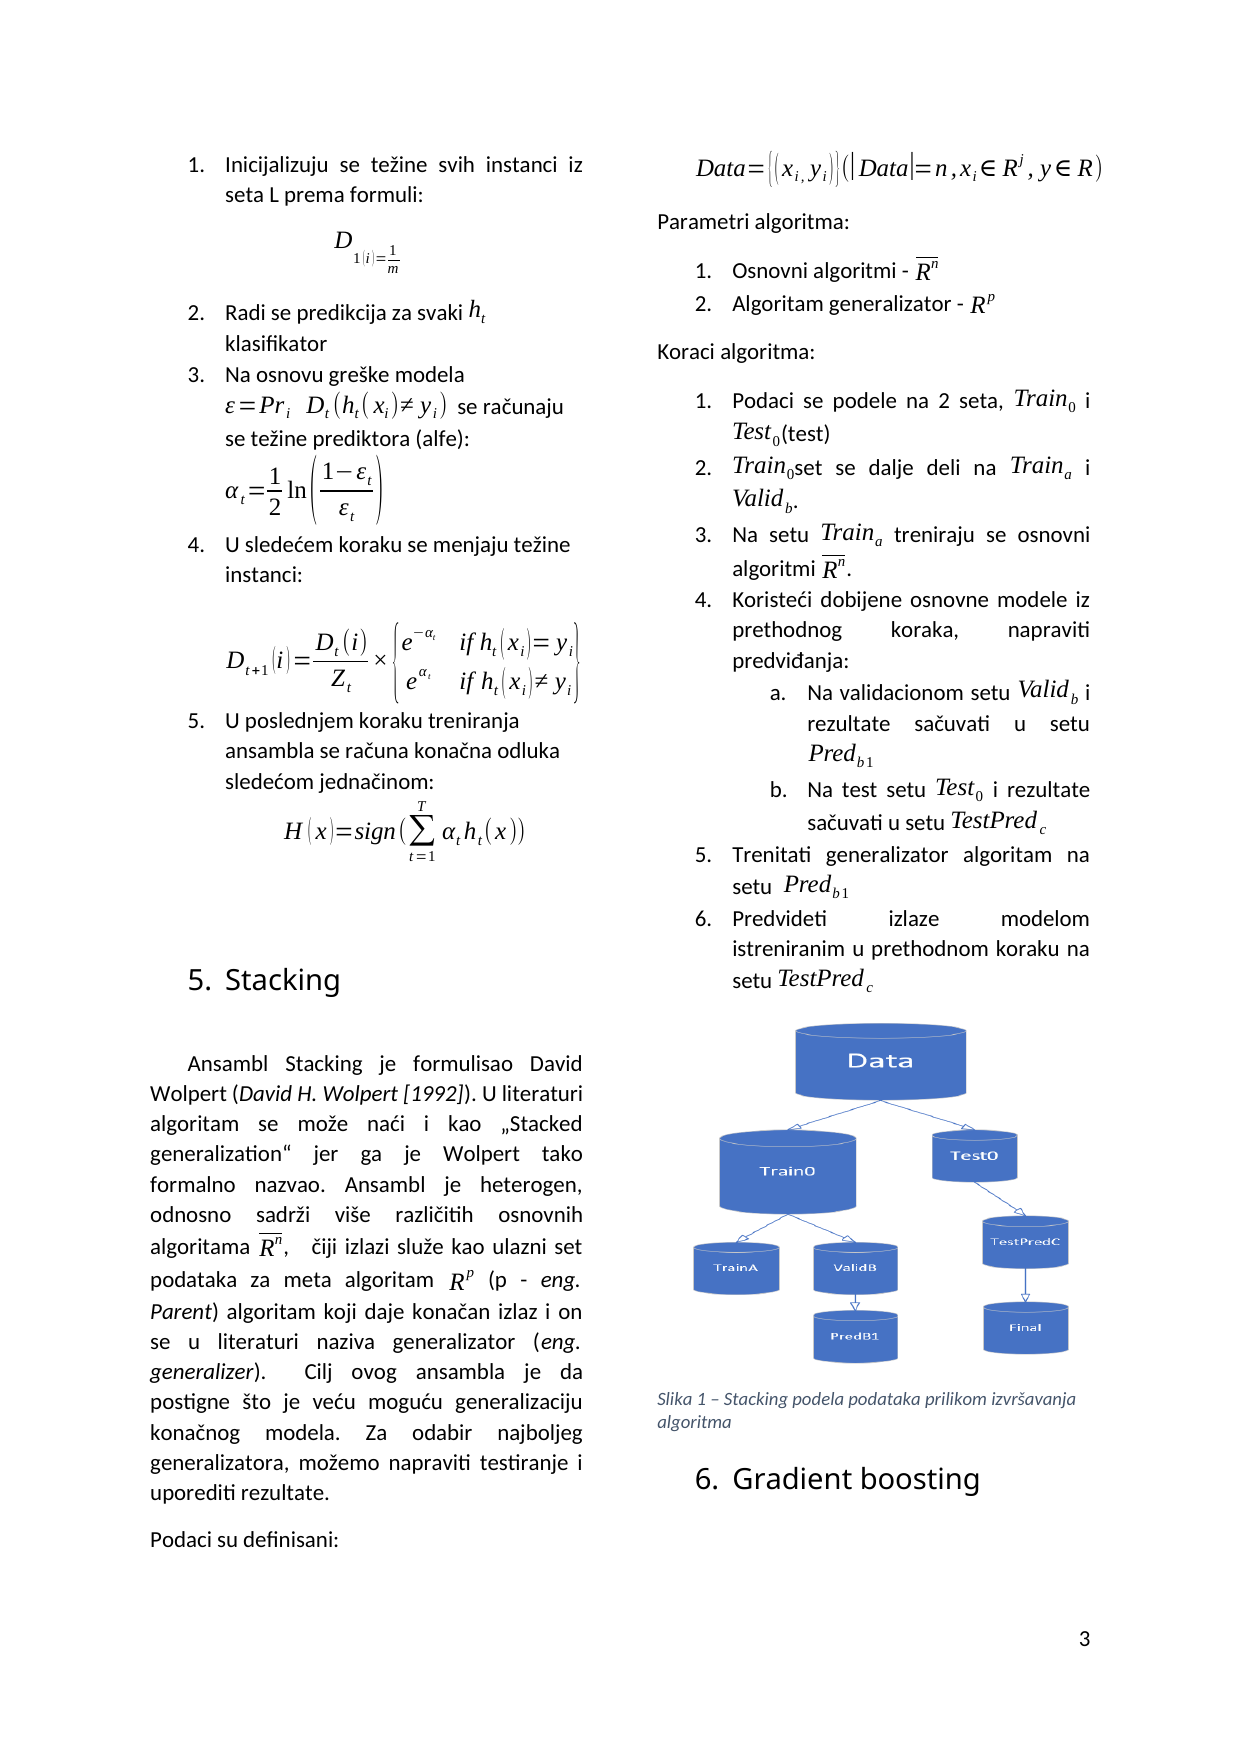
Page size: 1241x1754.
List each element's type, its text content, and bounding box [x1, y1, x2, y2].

list Inicijalizuju se težine svih instanci iz seta L prema formuli: [187, 150, 583, 208]
text Slika 1 – Stacking podela podataka prilikom izvršavanja algoritma [657, 1387, 1090, 1433]
text Ansambl Stacking je formulisao David Wolpert (David H. Wolpert [1992]). U literaturi algoritam se može naći i kao „Stacked generalization“ jer ga je Wolpert tako formalno nazvao. Ansambl je heterogen, odnosno sadrži više različitih osnovnih algoritama , čiji izlazi služe kao ulazni set podataka za meta algoritam (p - eng. Parent) algoritam koji daje konačan izlaz i on se u literaturi naziva generalizator (eng. generalizer). Cilj ovog ansambla je da postigne što je veću moguću generalizaciju konačnog modela. Za odabir najboljeg generalizatora, možemo napraviti testiranje i uporediti rezultate. [150, 1049, 583, 1506]
list Trenitati generalizator algoritam na setu [694, 840, 1090, 902]
list Na validacionom setu i rezultate sačuvati u setu [769, 676, 1090, 771]
list Predvideti izlaze modelom istreniranim u prethodnom koraku na setu [694, 904, 1090, 996]
list Algoritam generalizator - [694, 287, 1090, 319]
list U sledećem koraku se menjaju težine instanci: [187, 530, 583, 588]
list Podaci se podele na 2 seta, i (test) [694, 384, 1090, 449]
subtitle Stacking [187, 959, 583, 999]
list Na osnovu greške modela [187, 360, 583, 388]
list Radi se predikcija za svaki klasifikator [187, 296, 583, 357]
text Parametri algoritma: [657, 207, 1090, 235]
list Na test setu i rezultate sačuvati u setu [769, 773, 1090, 838]
list Osnovni algoritmi - [694, 254, 1090, 285]
text Podaci su definisani: [150, 1525, 583, 1553]
list Koristeći dobijene osnovne modele iz prethodnog koraka, napraviti predviđanja: [694, 585, 1090, 674]
list set se dalje deli na i . [694, 451, 1090, 516]
list se računaju se težine prediktora (alfe): [225, 390, 583, 452]
list U poslednjem koraku treniranja ansambla se računa konačna odluka sledećom jednačinom: [187, 706, 583, 795]
list Na setu treniraju se osnovni algoritmi . [694, 518, 1090, 583]
subtitle Gradient boosting [694, 1458, 1090, 1498]
picture [657, 1014, 1098, 1369]
text Koraci algoritma: [657, 337, 1090, 366]
